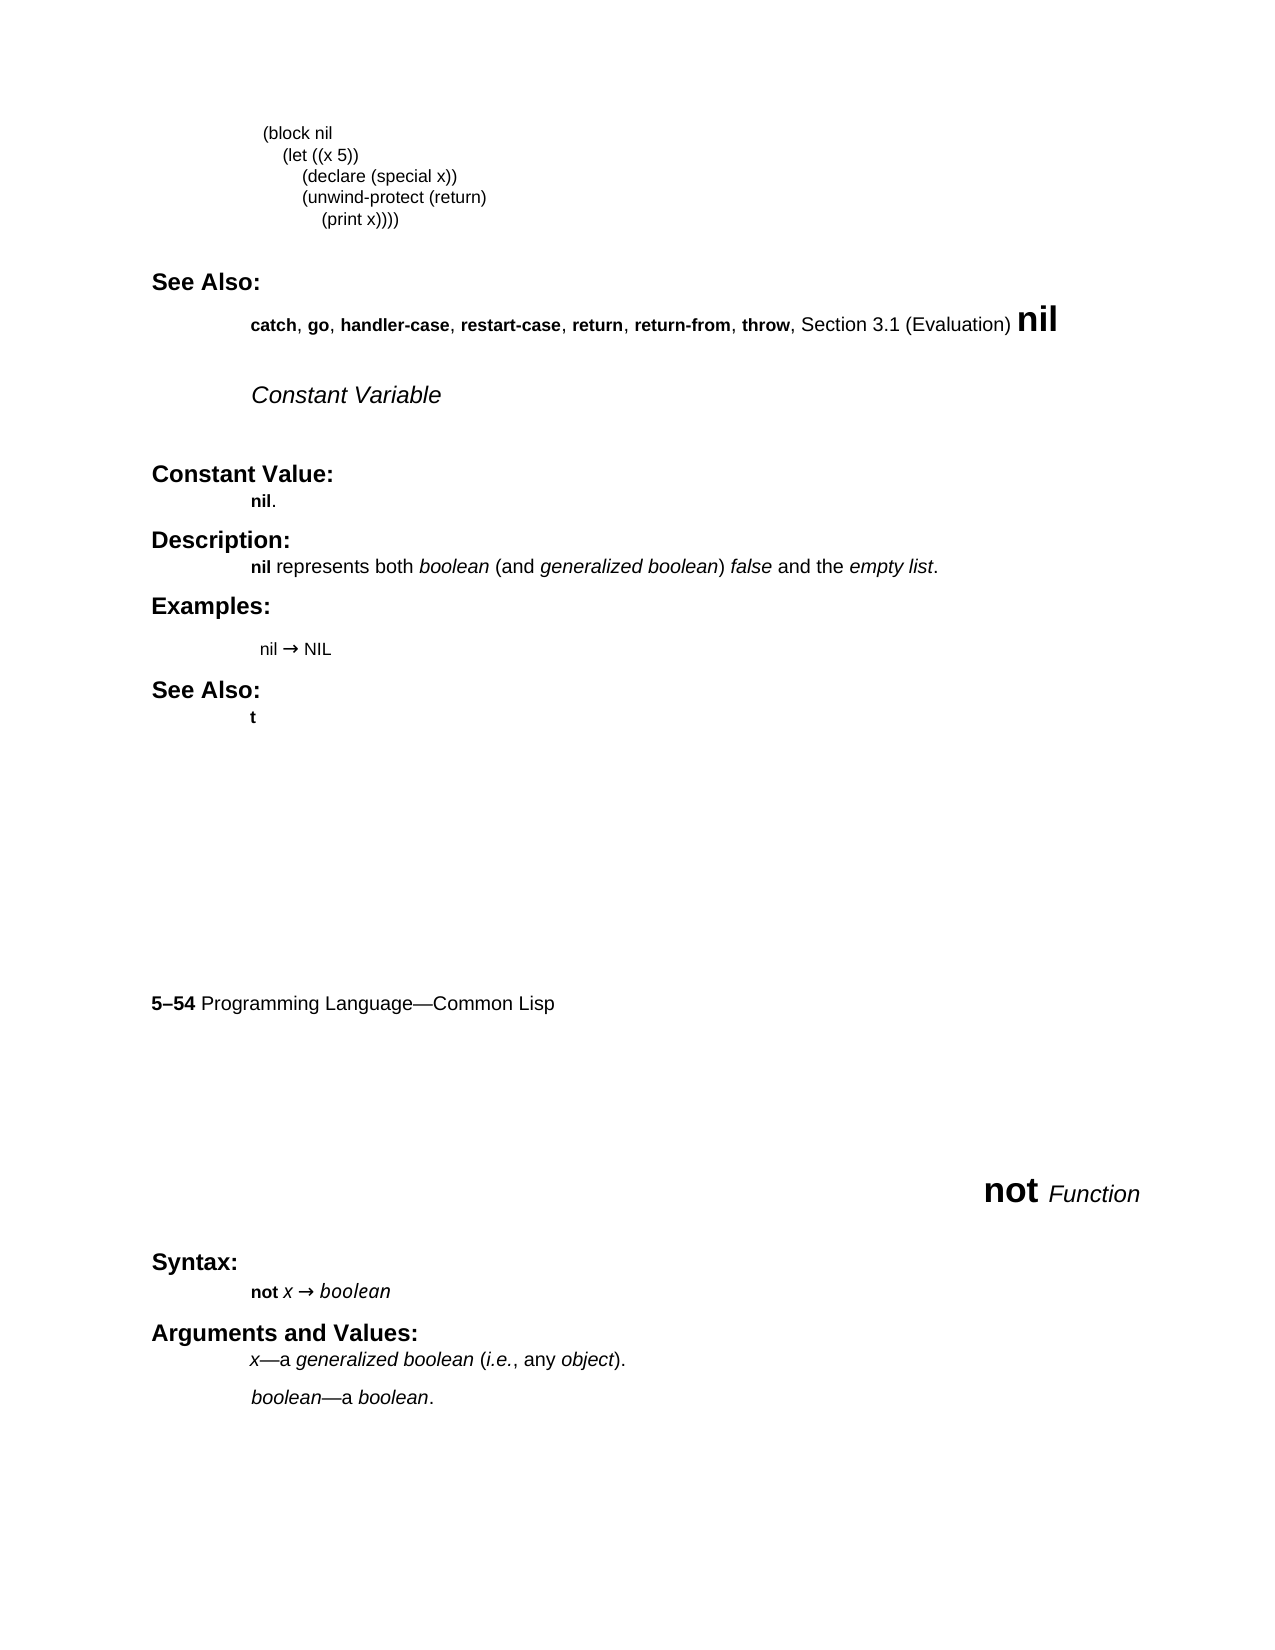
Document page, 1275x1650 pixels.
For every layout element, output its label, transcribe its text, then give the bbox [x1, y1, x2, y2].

text (declare (special x)) [302, 166, 1148, 186]
text not Function [150, 1169, 1140, 1210]
text nil. [251, 489, 1148, 512]
text catch, go, handler-case, restart-case, return, return-from, throw, Section 3.1 (Evaluation) nil Constant Variable [250, 298, 1139, 408]
text Description: [151, 526, 1148, 553]
text boolean—a boolean. [251, 1386, 1148, 1409]
text (unwind-protect (return) [302, 187, 1148, 208]
text Arguments and Values: [151, 1319, 1148, 1346]
text Syntax: [152, 1248, 1148, 1276]
text See Also: [152, 268, 1148, 296]
text (block nil [263, 123, 1148, 143]
text See Also: [152, 676, 1148, 703]
text Constant Value: [152, 459, 1148, 487]
text nil represents both boolean (and generalized boolean) false and the empty list. [251, 555, 1148, 578]
text (let ((x 5)) [282, 144, 1148, 165]
text nil → NIL [259, 635, 1148, 662]
text 5–54 Programming Language—Common Lisp [151, 992, 1148, 1015]
text (print x)))) [321, 208, 1148, 229]
text not x → boolean [251, 1278, 1148, 1305]
text x—a generalized boolean (i.e., any object). [249, 1348, 1148, 1371]
text Examples: [151, 592, 1148, 619]
text t [250, 707, 1148, 728]
